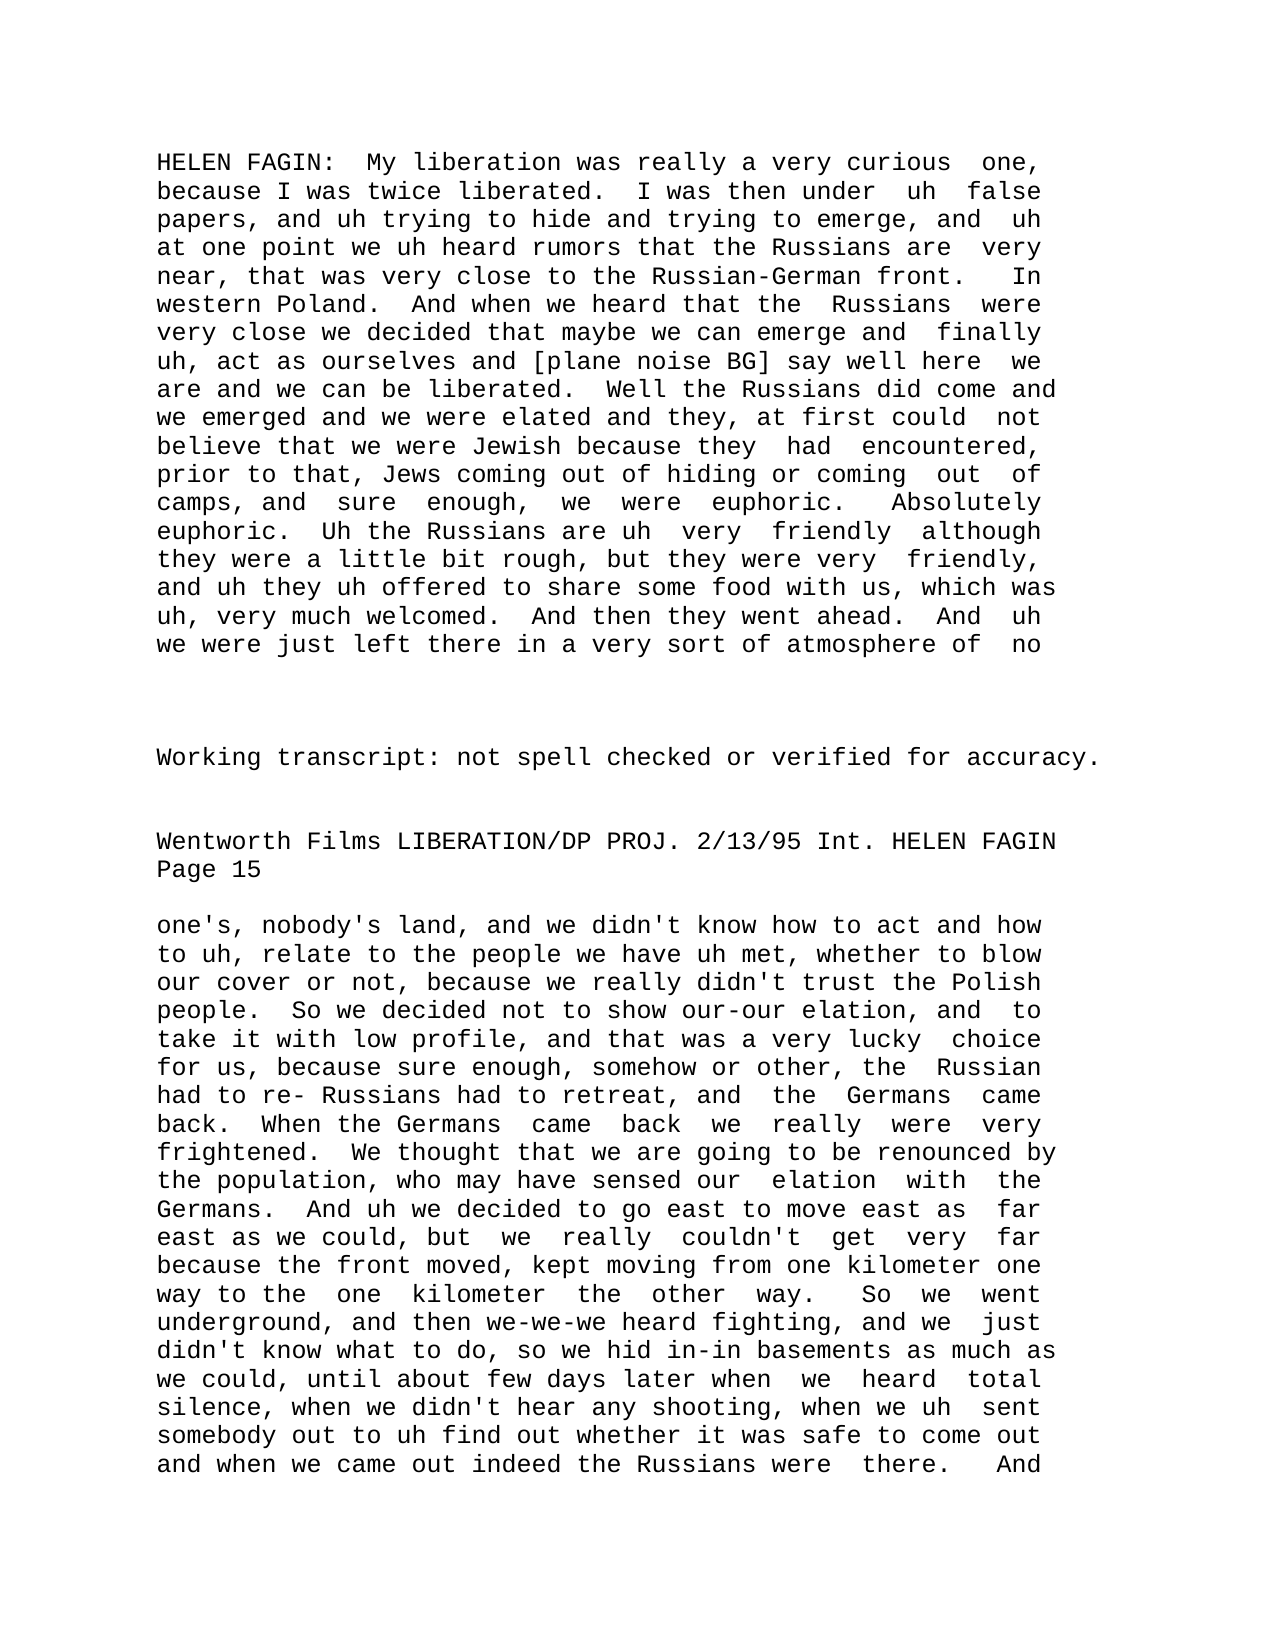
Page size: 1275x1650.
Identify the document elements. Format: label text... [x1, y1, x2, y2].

text prior to that, Jews coming out of hiding or coming out of [156, 462, 1118, 490]
text and when we came out indeed the Russians were there. And [156, 1456, 1118, 1484]
text underground, and then we-we-we heard fighting, and we just [156, 1314, 1118, 1342]
text HELEN FAGIN: My liberation was really a very curious one, [156, 150, 1118, 178]
text one's, nobody's land, and we didn't know how to act and how [156, 917, 1118, 946]
text way to the one kilometer the other way. So we went [156, 1286, 1118, 1314]
text and uh they uh offered to share some food with us, which was [156, 575, 1118, 603]
text back. When the Germans came back we really were very [156, 1116, 1118, 1144]
text our cover or not, because we really didn't trust the Polish [156, 974, 1118, 1002]
text because I was twice liberated. I was then under uh false [156, 178, 1118, 207]
text had to re- Russians had to retreat, and the Germans came [156, 1087, 1118, 1116]
text because the front moved, kept moving from one kilometer one [156, 1257, 1118, 1286]
text we emerged and we were elated and they, at first could not [156, 405, 1118, 433]
text very close we decided that maybe we can emerge and finally [156, 320, 1118, 348]
text uh, act as ourselves and [plane noise BG] say well here we [156, 348, 1118, 377]
text at one point we uh heard rumors that the Russians are very [156, 235, 1118, 263]
text we were just left there in a very sort of atmosphere of no [156, 632, 1118, 660]
text believe that we were Jewish because they had encountered, [156, 433, 1118, 462]
text east as we could, but we really couldn't get very far [156, 1229, 1118, 1257]
text to uh, relate to the people we have uh met, whether to blow [156, 946, 1118, 974]
text take it with low profile, and that was a very lucky choice [156, 1031, 1118, 1059]
text western Poland. And when we heard that the Russians were [156, 292, 1118, 320]
text Germans. And uh we decided to go east to move east as far [156, 1201, 1118, 1229]
text frightened. We thought that we are going to be renounced by [156, 1144, 1118, 1172]
text somebody out to uh find out whether it was safe to come out [156, 1427, 1118, 1456]
text didn't know what to do, so we hid in-in basements as much as [156, 1342, 1118, 1371]
text silence, when we didn't hear any shooting, when we uh sent [156, 1399, 1118, 1427]
text for us, because sure enough, somehow or other, the Russian [156, 1059, 1118, 1087]
text people. So we decided not to show our-our elation, and to [156, 1002, 1118, 1031]
text papers, and uh trying to hide and trying to emerge, and uh [156, 207, 1118, 235]
text uh, very much welcomed. And then they went ahead. And uh [156, 603, 1118, 632]
text Working transcript: not spell checked or verified for accuracy. [156, 746, 1118, 774]
text Wentworth Films LIBERATION/DP PROJ. 2/13/95 Int. HELEN FAGIN Page 15 [156, 832, 1118, 889]
text camps, and sure enough, we were euphoric. Absolutely [156, 490, 1118, 518]
text euphoric. Uh the Russians are uh very friendly although [156, 518, 1118, 547]
text we could, until about few days later when we heard total [156, 1371, 1118, 1399]
text near, that was very close to the Russian-German front. In [156, 263, 1118, 292]
text are and we can be liberated. Well the Russians did come and [156, 377, 1118, 405]
text they were a little bit rough, but they were very friendly, [156, 547, 1118, 575]
text the population, who may have sensed our elation with the [156, 1172, 1118, 1201]
